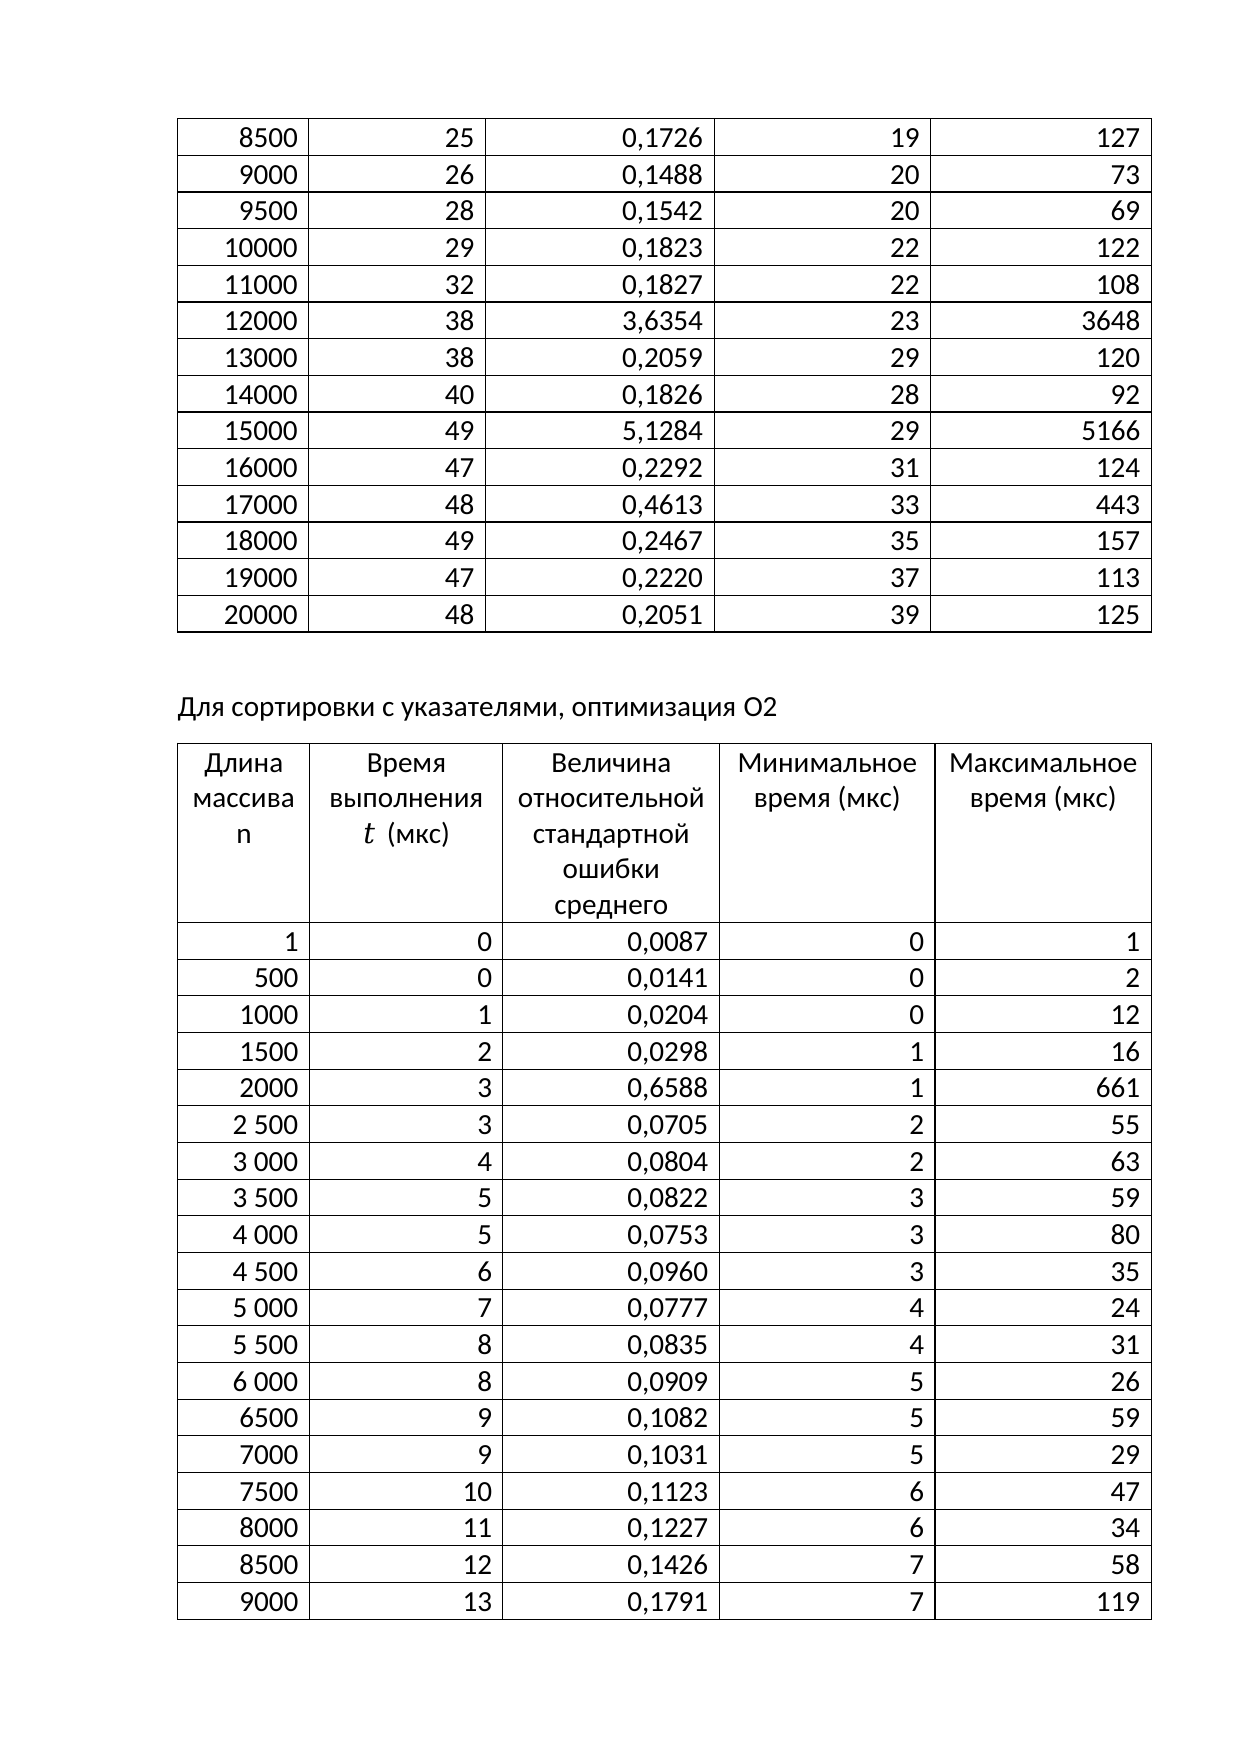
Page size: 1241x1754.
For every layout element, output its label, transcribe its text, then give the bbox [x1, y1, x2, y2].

table_cell 7 [720, 1583, 934, 1618]
table_cell 0,1031 [503, 1436, 719, 1472]
table_cell 38 [309, 303, 485, 338]
table_cell 11 [310, 1510, 502, 1545]
table_cell 0,0909 [503, 1363, 719, 1398]
table_cell 0,0960 [503, 1253, 719, 1288]
table_cell 0,0705 [503, 1106, 719, 1142]
table_cell 125 [931, 596, 1151, 631]
table_cell 7 [720, 1546, 934, 1582]
table_cell 0,2051 [486, 596, 714, 631]
table_cell 7 [310, 1290, 502, 1325]
table_cell 26 [936, 1363, 1151, 1398]
table_cell 2 [720, 1143, 934, 1178]
table_cell 47 [309, 559, 485, 595]
table_cell 10000 [178, 229, 308, 265]
table_cell 4 000 [178, 1216, 309, 1252]
table_header Величина относительной стандартной ошибки среднего [503, 744, 719, 922]
table_cell 19000 [178, 559, 308, 595]
table_cell 0,0753 [503, 1216, 719, 1252]
table_cell 0,0298 [503, 1033, 719, 1068]
table_cell 69 [931, 193, 1151, 228]
table_cell 20 [715, 156, 930, 191]
table_cell 0 [720, 960, 934, 995]
table_cell 0,0087 [503, 923, 719, 958]
table_cell 1500 [178, 1033, 309, 1068]
table_cell 22 [715, 266, 930, 301]
table_cell 35 [936, 1253, 1151, 1288]
table_cell 108 [931, 266, 1151, 301]
table_cell 0,1542 [486, 193, 714, 228]
table_cell 38 [309, 339, 485, 375]
table_cell 0,1123 [503, 1473, 719, 1508]
table_cell 157 [931, 523, 1151, 558]
table_header Максимальное время (мкс) [936, 744, 1151, 922]
table_cell 12 [310, 1546, 502, 1582]
table_cell 29 [715, 339, 930, 375]
table_cell 0,1791 [503, 1583, 719, 1618]
table_cell 3 [310, 1106, 502, 1142]
table_cell 34 [936, 1510, 1151, 1545]
table_cell 0 [720, 923, 934, 958]
table_cell 20 [715, 193, 930, 228]
table_cell 17000 [178, 486, 308, 521]
table_cell 9000 [178, 1583, 309, 1618]
table_cell 3 [720, 1180, 934, 1215]
table_cell 11000 [178, 266, 308, 301]
table_cell 5 [720, 1400, 934, 1435]
table_cell 0,0777 [503, 1290, 719, 1325]
table_cell 0,1082 [503, 1400, 719, 1435]
table_cell 0,4613 [486, 486, 714, 521]
table_cell 6 000 [178, 1363, 309, 1398]
table_cell 0 [720, 996, 934, 1032]
table_cell 5 000 [178, 1290, 309, 1325]
table_cell 1000 [178, 996, 309, 1032]
table_header Время выполнения 𝑡 (мкс) [310, 744, 502, 922]
table_cell 9 [310, 1436, 502, 1472]
text Для сортировки с указателями, оптимизация O2 [177, 688, 1152, 723]
table_cell 8 [310, 1363, 502, 1398]
table_cell 25 [309, 119, 485, 155]
table_cell 29 [715, 413, 930, 448]
table_cell 3 500 [178, 1180, 309, 1215]
table_cell 3,6354 [486, 303, 714, 338]
table_cell 16000 [178, 449, 308, 485]
table_cell 28 [715, 376, 930, 411]
table_cell 20000 [178, 596, 308, 631]
table_cell 19 [715, 119, 930, 155]
table_cell 16 [936, 1033, 1151, 1068]
table_cell 6 [310, 1253, 502, 1288]
table_cell 22 [715, 229, 930, 265]
table_cell 0,2059 [486, 339, 714, 375]
table_cell 0,1426 [503, 1546, 719, 1582]
table_cell 2 [720, 1106, 934, 1142]
table_cell 2 [310, 1033, 502, 1068]
table_cell 40 [309, 376, 485, 411]
table_cell 5 [310, 1216, 502, 1252]
table_cell 120 [931, 339, 1151, 375]
table_cell 124 [931, 449, 1151, 485]
table_cell 0,0822 [503, 1180, 719, 1215]
table_cell 31 [715, 449, 930, 485]
table_cell 0,1488 [486, 156, 714, 191]
table_cell 122 [931, 229, 1151, 265]
table_cell 0,1826 [486, 376, 714, 411]
table_cell 7500 [178, 1473, 309, 1508]
table_cell 9 [310, 1400, 502, 1435]
table_cell 113 [931, 559, 1151, 595]
table_cell 5 500 [178, 1326, 309, 1362]
table_cell 3 [720, 1253, 934, 1288]
table_cell 29 [309, 229, 485, 265]
table_cell 500 [178, 960, 309, 995]
table_cell 0,0204 [503, 996, 719, 1032]
table_cell 0 [310, 923, 502, 958]
table_cell 29 [936, 1436, 1151, 1472]
table_cell 24 [936, 1290, 1151, 1325]
table_cell 33 [715, 486, 930, 521]
table_cell 55 [936, 1106, 1151, 1142]
table_cell 6 [720, 1473, 934, 1508]
table_cell 3 [720, 1216, 934, 1252]
table_cell 5 [720, 1363, 934, 1398]
table_cell 0,2467 [486, 523, 714, 558]
table_cell 49 [309, 523, 485, 558]
table_cell 73 [931, 156, 1151, 191]
table_cell 1 [936, 923, 1151, 958]
table_cell 10 [310, 1473, 502, 1508]
table_cell 0,0141 [503, 960, 719, 995]
table_cell 5 [720, 1436, 934, 1472]
table_cell 1 [178, 923, 309, 958]
table_cell 6500 [178, 1400, 309, 1435]
table_cell 18000 [178, 523, 308, 558]
table_cell 8000 [178, 1510, 309, 1545]
table_cell 4 500 [178, 1253, 309, 1288]
table_header Минимальное время (мкс) [720, 744, 934, 922]
table_cell 48 [309, 486, 485, 521]
table_header Длина массива n [178, 744, 309, 922]
table_cell 28 [309, 193, 485, 228]
table_cell 12000 [178, 303, 308, 338]
table_cell 2000 [178, 1070, 309, 1105]
table_cell 48 [309, 596, 485, 631]
table_cell 35 [715, 523, 930, 558]
table_cell 0,1227 [503, 1510, 719, 1545]
table_cell 47 [309, 449, 485, 485]
table_cell 49 [309, 413, 485, 448]
table_cell 0,1827 [486, 266, 714, 301]
table_cell 5 [310, 1180, 502, 1215]
table_cell 2 [936, 960, 1151, 995]
table_cell 2 500 [178, 1106, 309, 1142]
table_cell 443 [931, 486, 1151, 521]
table_cell 31 [936, 1326, 1151, 1362]
table_cell 23 [715, 303, 930, 338]
table_cell 26 [309, 156, 485, 191]
table_cell 0,0804 [503, 1143, 719, 1178]
table_cell 0,6588 [503, 1070, 719, 1105]
table_cell 59 [936, 1180, 1151, 1215]
table_cell 4 [720, 1326, 934, 1362]
table_cell 3 000 [178, 1143, 309, 1178]
table_cell 13000 [178, 339, 308, 375]
table_cell 1 [310, 996, 502, 1032]
table_cell 6 [720, 1510, 934, 1545]
table_cell 4 [310, 1143, 502, 1178]
table_cell 0,0835 [503, 1326, 719, 1362]
table_cell 661 [936, 1070, 1151, 1105]
table_cell 47 [936, 1473, 1151, 1508]
table_cell 92 [931, 376, 1151, 411]
table_cell 80 [936, 1216, 1151, 1252]
table_cell 14000 [178, 376, 308, 411]
table_cell 37 [715, 559, 930, 595]
table_cell 3648 [931, 303, 1151, 338]
table_cell 8500 [178, 119, 308, 155]
table_cell 8 [310, 1326, 502, 1362]
table_cell 0,1726 [486, 119, 714, 155]
table_cell 7000 [178, 1436, 309, 1472]
table_cell 9500 [178, 193, 308, 228]
table_cell 63 [936, 1143, 1151, 1178]
table_cell 0 [310, 960, 502, 995]
table_cell 13 [310, 1583, 502, 1618]
table_cell 12 [936, 996, 1151, 1032]
table_cell 1 [720, 1033, 934, 1068]
table_cell 119 [936, 1583, 1151, 1618]
table_cell 9000 [178, 156, 308, 191]
table_cell 3 [310, 1070, 502, 1105]
table_cell 5,1284 [486, 413, 714, 448]
table_cell 5166 [931, 413, 1151, 448]
table_cell 39 [715, 596, 930, 631]
table_cell 8500 [178, 1546, 309, 1582]
table_cell 15000 [178, 413, 308, 448]
table_cell 4 [720, 1290, 934, 1325]
table_cell 59 [936, 1400, 1151, 1435]
table_cell 0,2220 [486, 559, 714, 595]
table_cell 58 [936, 1546, 1151, 1582]
table_cell 0,2292 [486, 449, 714, 485]
table_cell 0,1823 [486, 229, 714, 265]
table_cell 1 [720, 1070, 934, 1105]
table_cell 127 [931, 119, 1151, 155]
table_cell 32 [309, 266, 485, 301]
